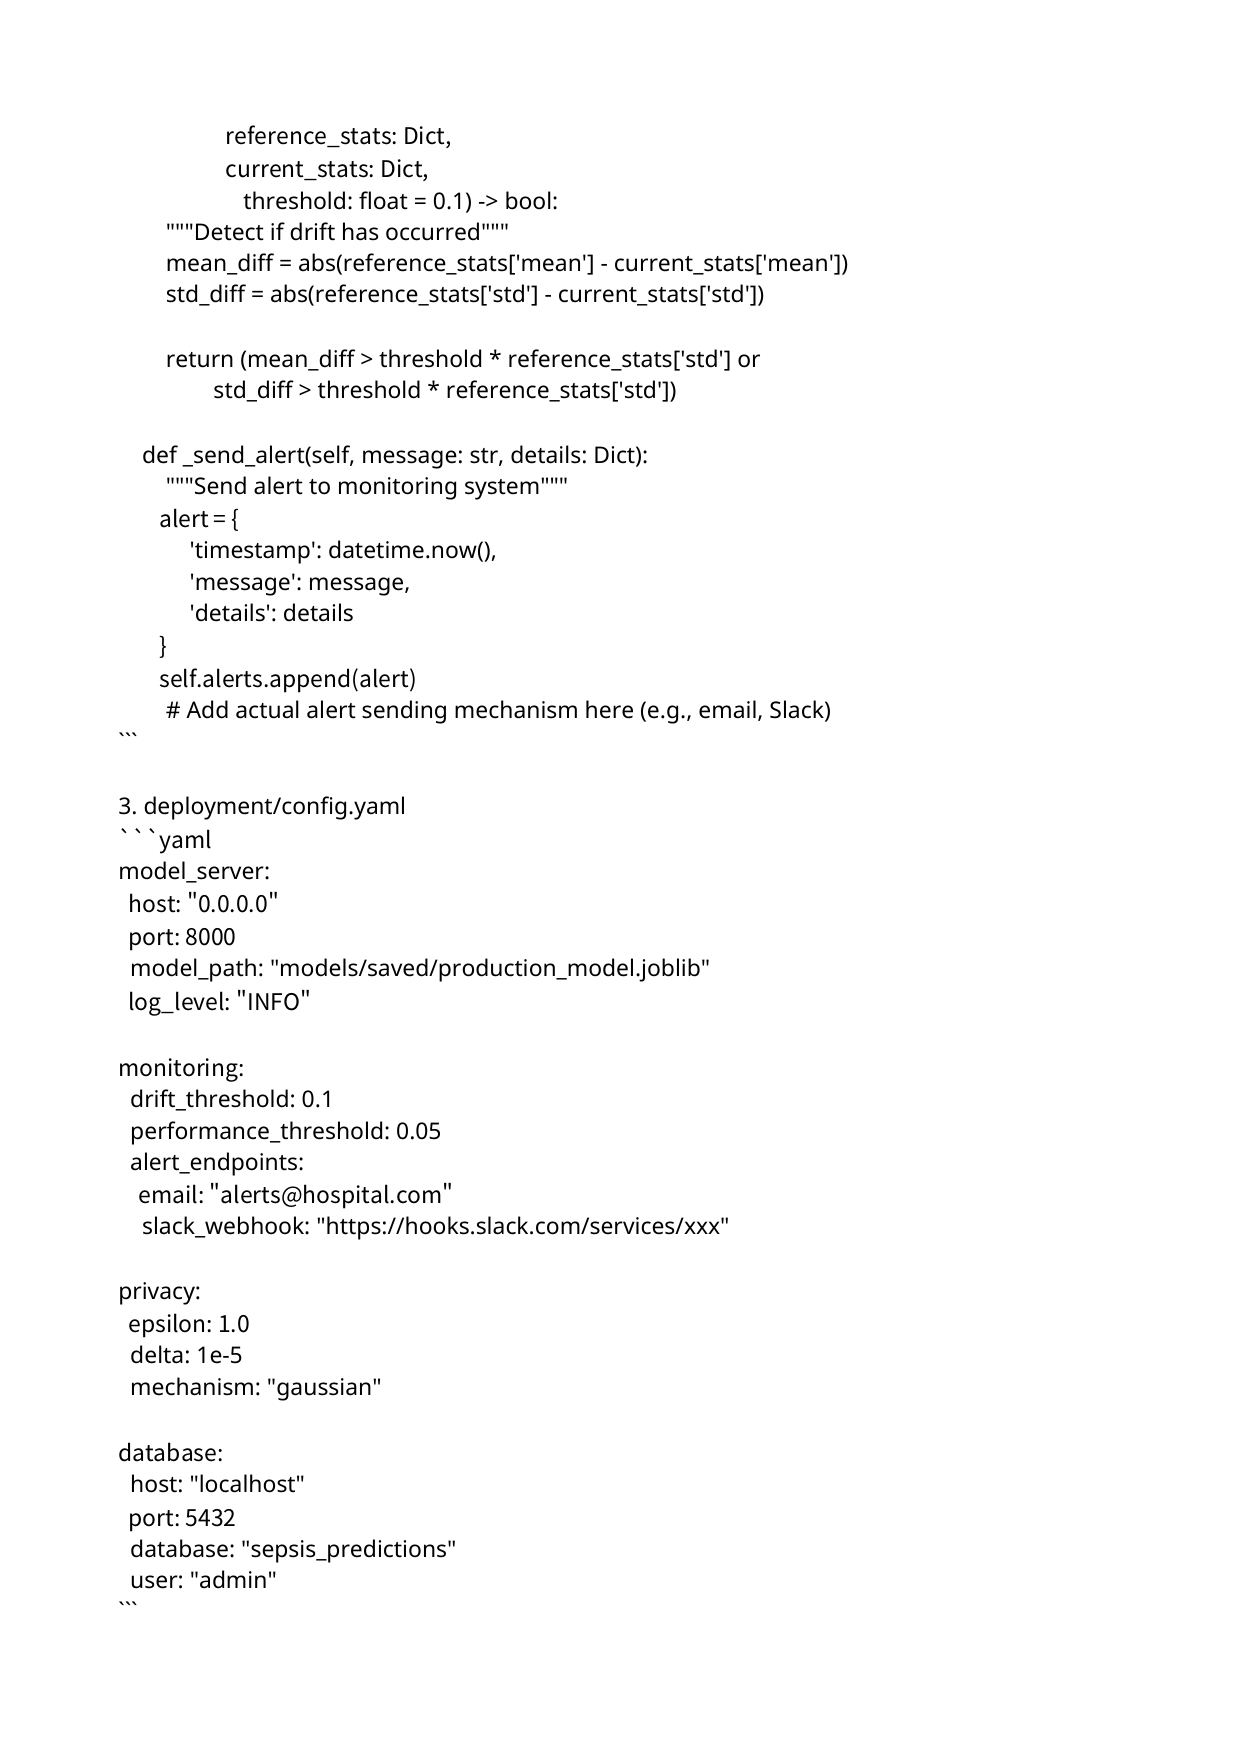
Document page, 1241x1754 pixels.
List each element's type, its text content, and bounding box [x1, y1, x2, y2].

text email: "alerts@hospital.com" [118, 1177, 1122, 1210]
text 3. deployment/config.yaml [118, 790, 1122, 821]
text port: 8000 [118, 919, 1122, 952]
text model_path: "models/saved/production_model.joblib" [118, 952, 1122, 984]
text ``` [118, 726, 1122, 757]
text std_diff = abs(reference_stats['std'] - current_stats['std']) [118, 278, 1122, 309]
text drift_threshold: 0.1 [118, 1083, 1122, 1114]
text alert = { [118, 501, 1122, 534]
text current_stats: Dict, [118, 151, 1122, 184]
text host: "localhost" [118, 1468, 1122, 1499]
text """Detect if drift has occurred""" [118, 216, 1122, 247]
text database: "sepsis_predictions" [118, 1533, 1122, 1564]
text } [118, 628, 1122, 661]
text mean_diff = abs(reference_stats['mean'] - current_stats['mean']) [118, 247, 1122, 278]
text port: 5432 [118, 1499, 1122, 1533]
text 'details': details [118, 597, 1122, 628]
text ```yaml [118, 821, 1122, 855]
text log_level: "INFO" [118, 984, 1122, 1017]
text delta: 1e-5 [118, 1339, 1122, 1371]
text monitoring: [118, 1050, 1122, 1083]
text user: "admin" [118, 1564, 1122, 1595]
text std_diff > threshold * reference_stats['std']) [118, 374, 1122, 405]
text host: "0.0.0.0" [118, 886, 1122, 919]
text threshold: float = 0.1) -> bool: [118, 184, 1122, 216]
text epsilon: 1.0 [118, 1306, 1122, 1339]
text 'timestamp': datetime.now(), [118, 534, 1122, 566]
text slack_webhook: "https://hooks.slack.com/services/xxx" [118, 1210, 1122, 1242]
text reference_stats: Dict, [118, 118, 1122, 151]
text database: [118, 1435, 1122, 1468]
text return (mean_diff > threshold * reference_stats['std'] or [118, 343, 1122, 374]
text 'message': message, [118, 566, 1122, 597]
text def _send_alert(self, message: str, details: Dict): [118, 438, 1122, 470]
text """Send alert to monitoring system""" [118, 470, 1122, 501]
text # Add actual alert sending mechanism here (e.g., email, Slack) [118, 694, 1122, 726]
text alert_endpoints: [118, 1146, 1122, 1177]
text self.alerts.append(alert) [118, 661, 1122, 694]
text ``` [118, 1595, 1122, 1626]
text privacy: [118, 1275, 1122, 1306]
text mechanism: "gaussian" [118, 1371, 1122, 1402]
text model_server: [118, 855, 1122, 886]
text performance_threshold: 0.05 [118, 1114, 1122, 1146]
